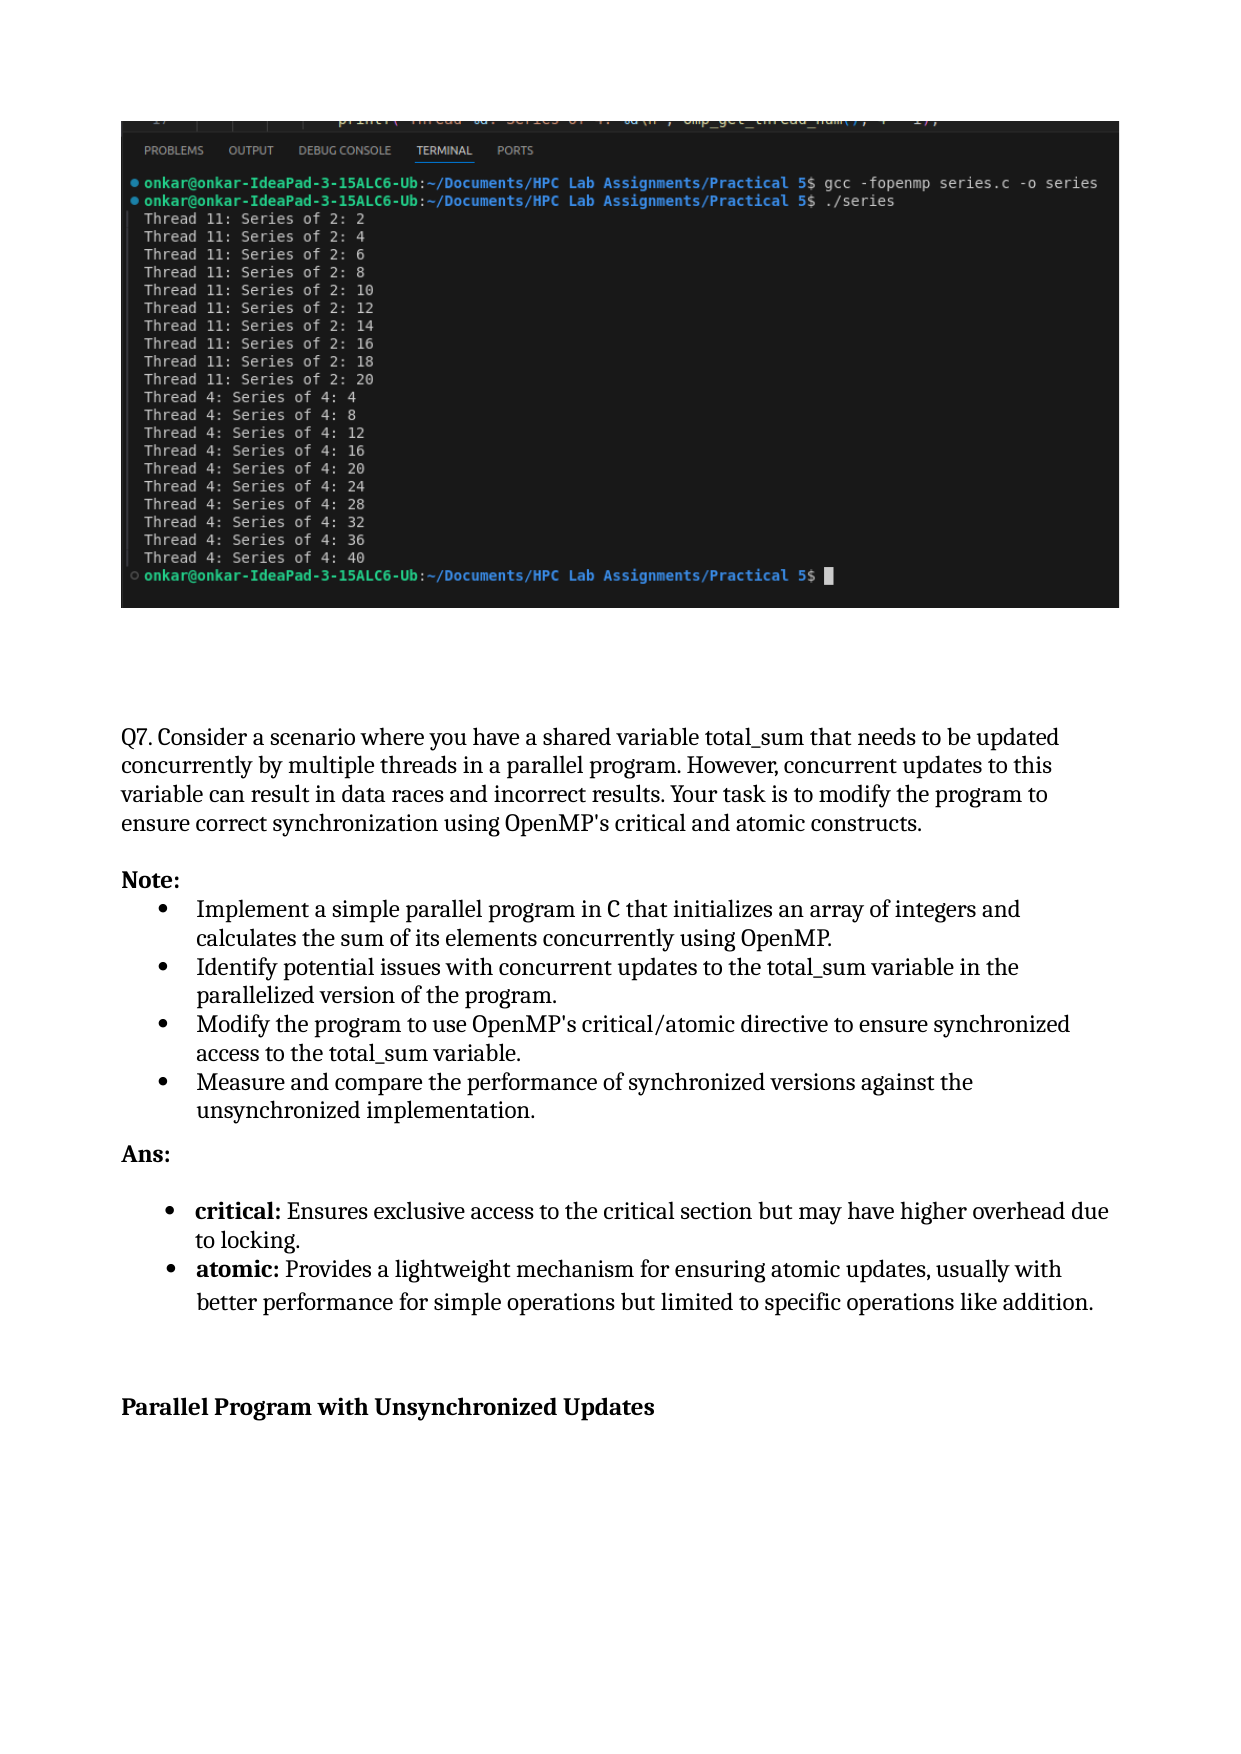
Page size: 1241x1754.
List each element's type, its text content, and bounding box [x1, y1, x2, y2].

text Q7. Consider a scenario where you have a shared variable total_sum that needs to be updated concurrently by multiple threads in a parallel program. However, concurrent updates to this variable can result in data races and incorrect results. Your task is to modify the program to ensure correct synchronization using OpenMP's critical and atomic constructs. [121, 723, 1119, 838]
text Note: [121, 866, 1119, 895]
list Measure and compare the performance of synchronized versions against the unsynchronized implementation. [158, 1068, 1119, 1125]
list critical: Ensures exclusive access to the critical section but may have higher overhead due to locking. [165, 1197, 1119, 1254]
picture [121, 121, 1120, 608]
list Implement a simple parallel program in C that initializes an array of integers and calculates the sum of its elements concurrently using OpenMP. [158, 895, 1119, 953]
list atomic: Provides a lightweight mechanism for ensuring atomic updates, usually with better performance for simple operations but limited to specific operations like addition. [167, 1254, 1119, 1316]
list Modify the program to use OpenMP's critical/atomic directive to ensure synchronized access to the total_sum variable. [158, 1010, 1119, 1068]
text Ans: [121, 1139, 1119, 1168]
text Parallel Program with Unsynchronized Updates [121, 1393, 1119, 1421]
list Identify potential issues with concurrent updates to the total_sum variable in the parallelized version of the program. [158, 953, 1119, 1010]
